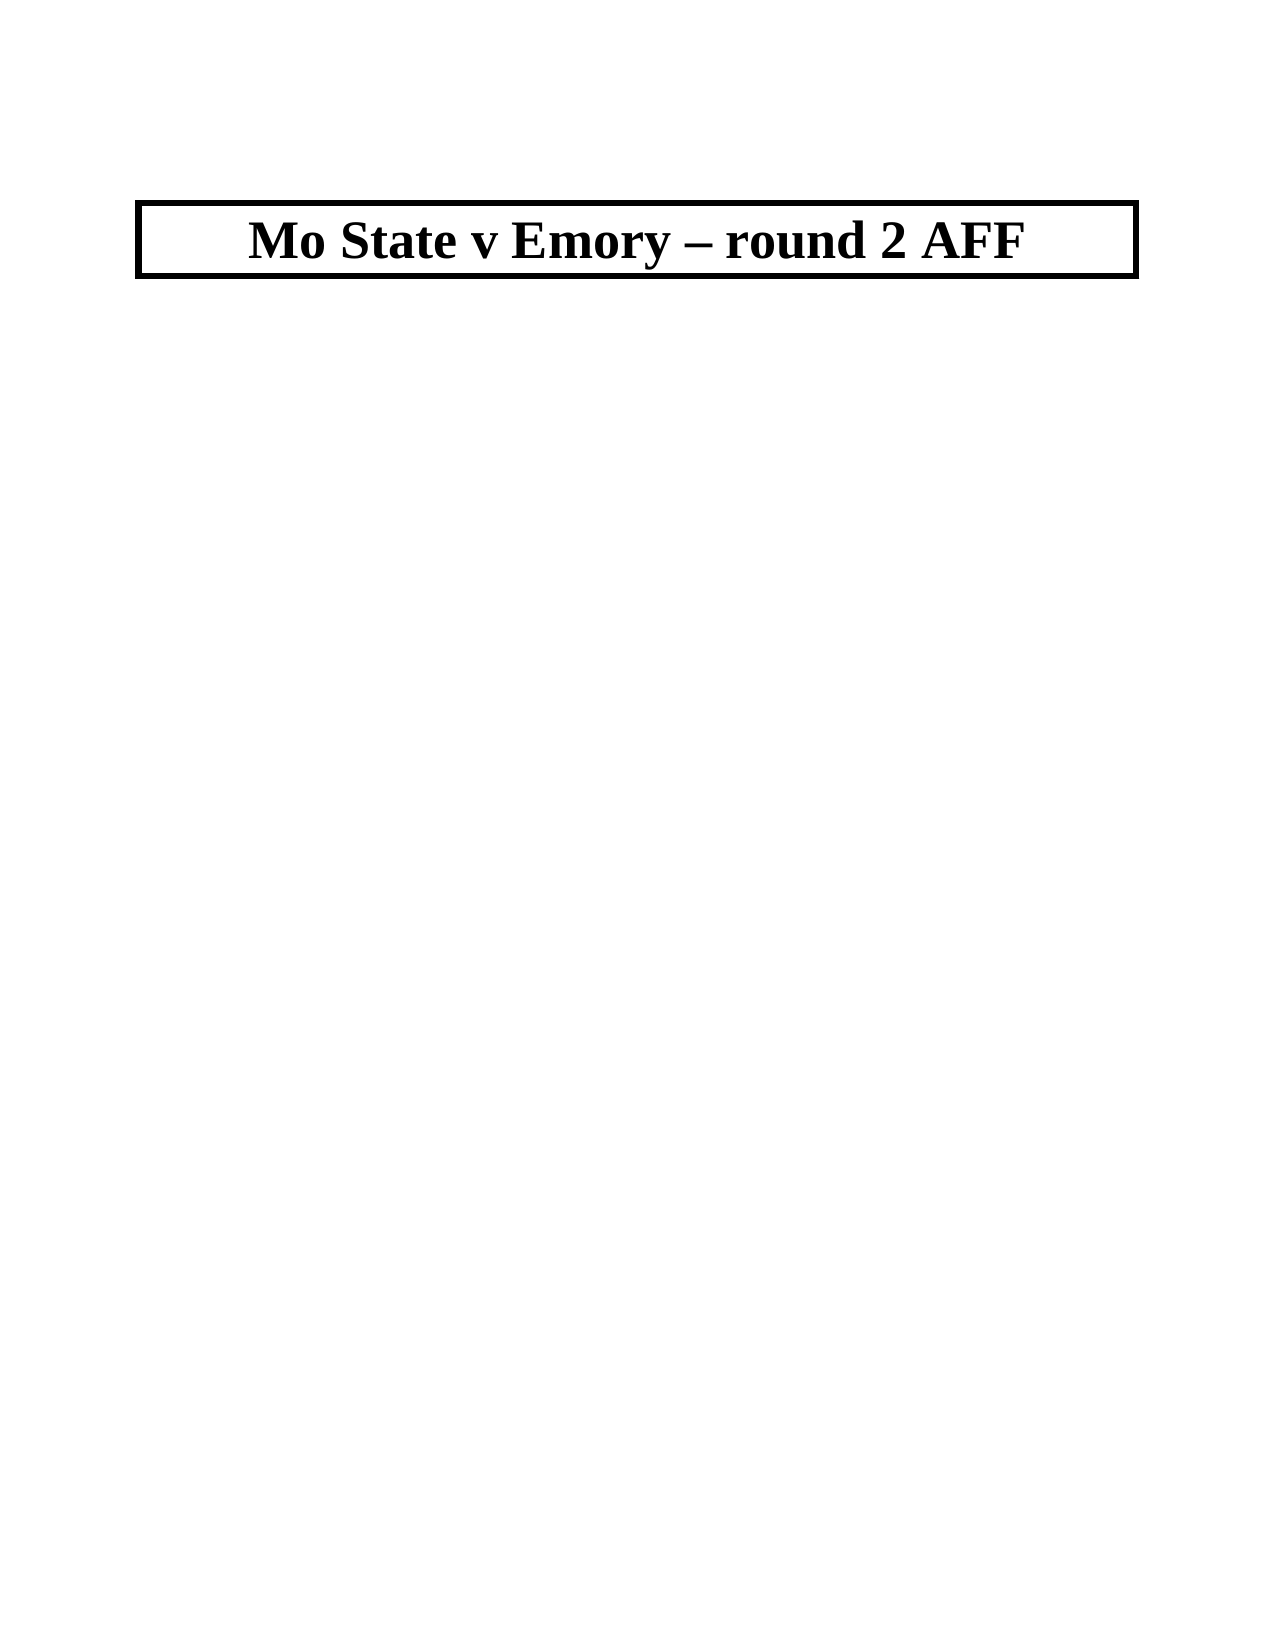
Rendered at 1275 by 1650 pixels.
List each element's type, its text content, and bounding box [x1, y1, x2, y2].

subtitle Mo State v Emory – round 2 AFF [142, 206, 1133, 273]
